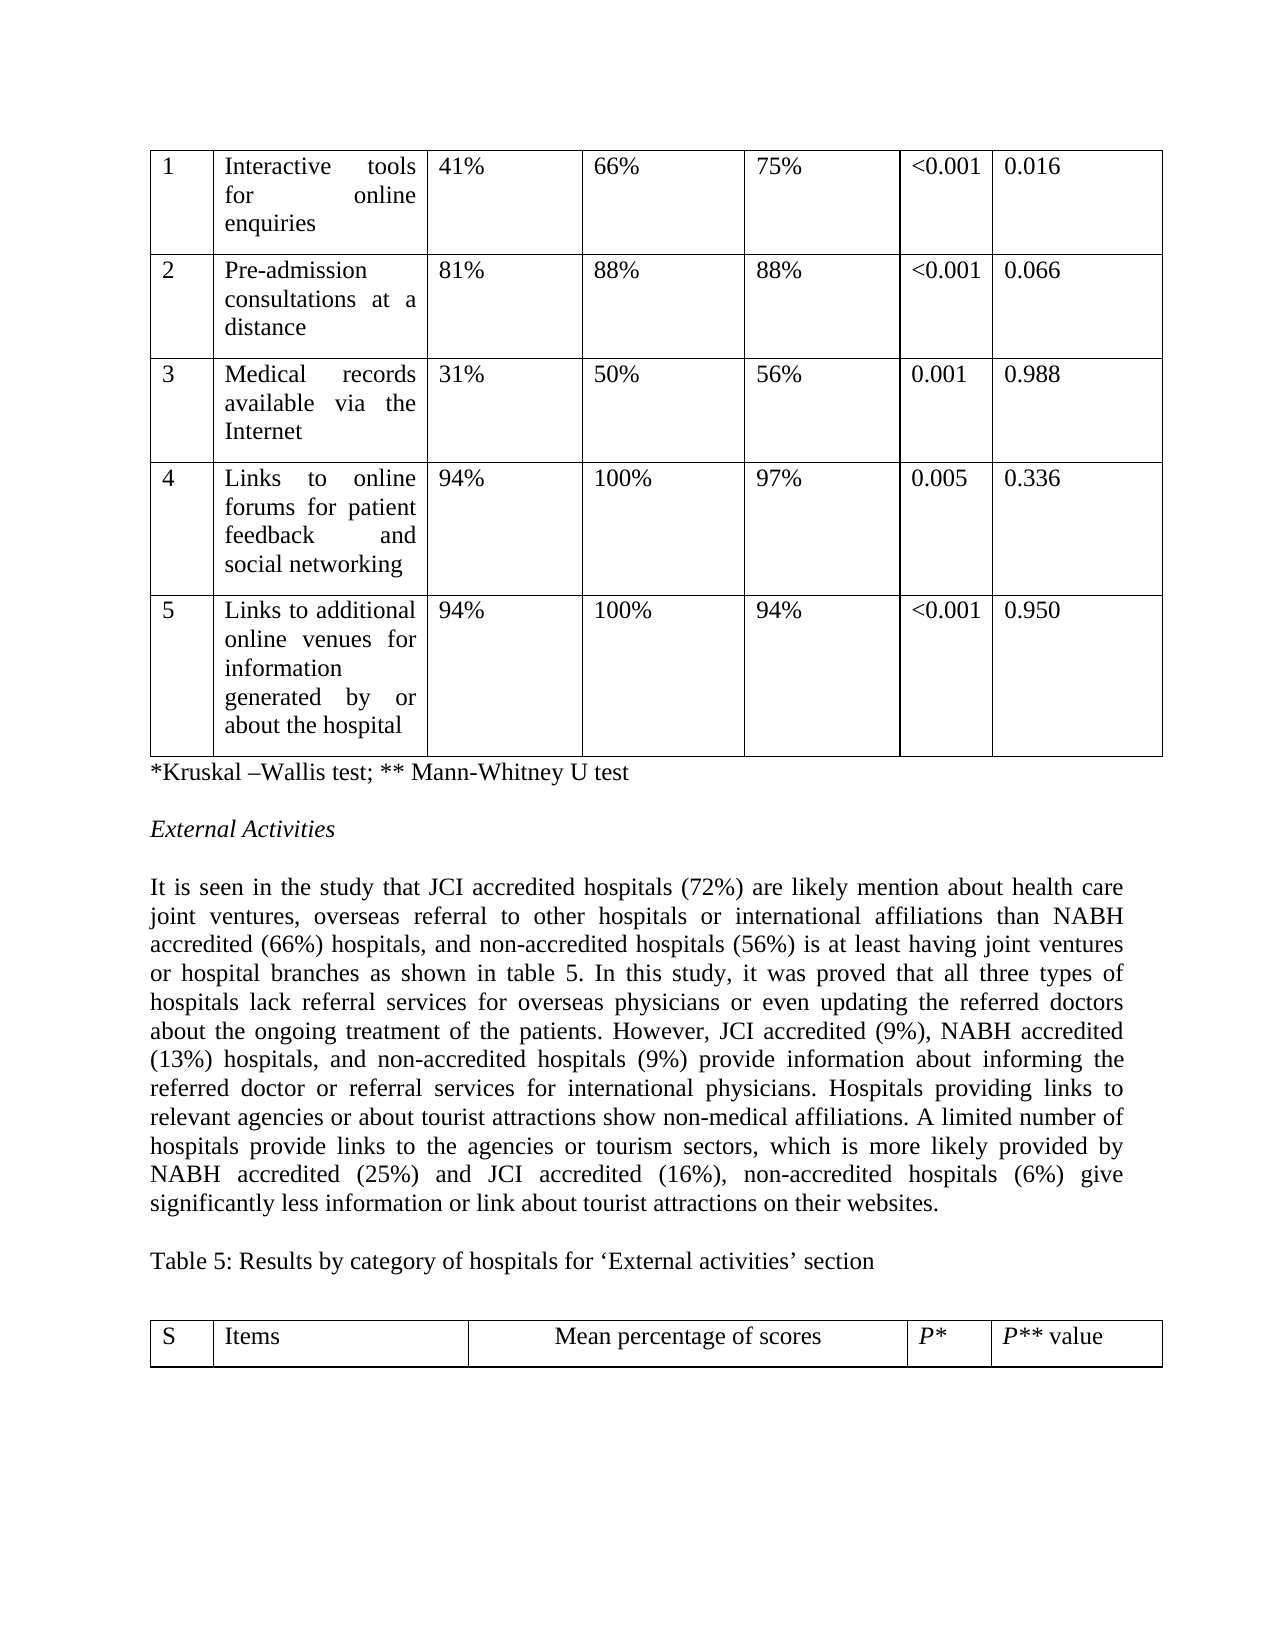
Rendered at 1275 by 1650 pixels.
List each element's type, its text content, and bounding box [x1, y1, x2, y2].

table_header P* value [908, 1321, 991, 1366]
table_cell 4 [151, 463, 213, 594]
text Table 5: Results by category of hospitals for ‘External activities’ section [150, 1246, 1125, 1274]
table_cell 94% [428, 596, 582, 756]
table_cell 81% [428, 255, 582, 358]
text *Kruskal –Wallis test; ** Mann-Whitney U test [150, 757, 1125, 786]
table_header Mean percentage of scores [469, 1321, 907, 1366]
table_cell Links to online forums for patient feedback and social networking [214, 463, 427, 594]
table_cell 0.950 [993, 596, 1162, 756]
table_cell 100% [583, 596, 744, 756]
table_cell 50% [583, 359, 744, 462]
table_cell 94% [428, 463, 582, 594]
table_cell 100% [583, 463, 744, 594]
table_cell 3 [151, 359, 213, 462]
table_cell 41% [428, 151, 582, 254]
table_cell Medical records available via the Internet [214, 359, 427, 462]
table_cell 56% [745, 359, 899, 462]
table_cell 31% [428, 359, 582, 462]
table_cell Interactive tools for online enquiries [214, 151, 427, 254]
table_cell <0.001 [901, 596, 992, 756]
table_cell 0.336 [993, 463, 1162, 594]
table_cell 0.016 [993, 151, 1162, 254]
table_cell <0.001 [901, 255, 992, 358]
table_cell 0.001 [901, 359, 992, 462]
table_cell 0.066 [993, 255, 1162, 358]
table_cell 75% [745, 151, 899, 254]
table_header S No. [151, 1321, 213, 1366]
table_cell 88% [745, 255, 899, 358]
table_cell 88% [583, 255, 744, 358]
table_cell <0.001 [901, 151, 992, 254]
table_cell 0.005 [901, 463, 992, 594]
text It is seen in the study that JCI accredited hospitals (72%) are likely mention about health care joint ventures, overseas referral to other hospitals or international affiliations than NABH accredited (66%) hospitals, and non-accredited hospitals (56%) is at least having joint ventures or hospital branches as shown in table 5. In this study, it was proved that all three types of hospitals lack referral services for overseas physicians or even updating the referred doctors about the ongoing treatment of the patients. However, JCI accredited (9%), NABH accredited (13%) hospitals, and non-accredited hospitals (9%) provide information about informing the referred doctor or referral services for international physicians. Hospitals providing links to relevant agencies or about tourist attractions show non-medical affiliations. A limited number of hospitals provide links to the agencies or tourism sectors, which is more likely provided by NABH accredited (25%) and JCI accredited (16%), non-accredited hospitals (6%) give significantly less information or link about tourist attractions on their websites. [150, 872, 1125, 1217]
table_cell 0.988 [993, 359, 1162, 462]
table_cell 97% [745, 463, 899, 594]
table_cell Links to additional online venues for information generated by or about the hospital [214, 596, 427, 756]
table_cell 2 [151, 255, 213, 358]
table_cell 66% [583, 151, 744, 254]
text External Activities [150, 814, 1125, 843]
table_header Items [214, 1321, 468, 1366]
table_cell Pre-admission consultations at a distance [214, 255, 427, 358]
table_cell 5 [151, 596, 213, 756]
table_cell 1 [151, 151, 213, 254]
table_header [992, 1321, 1162, 1366]
table_cell 94% [745, 596, 899, 756]
